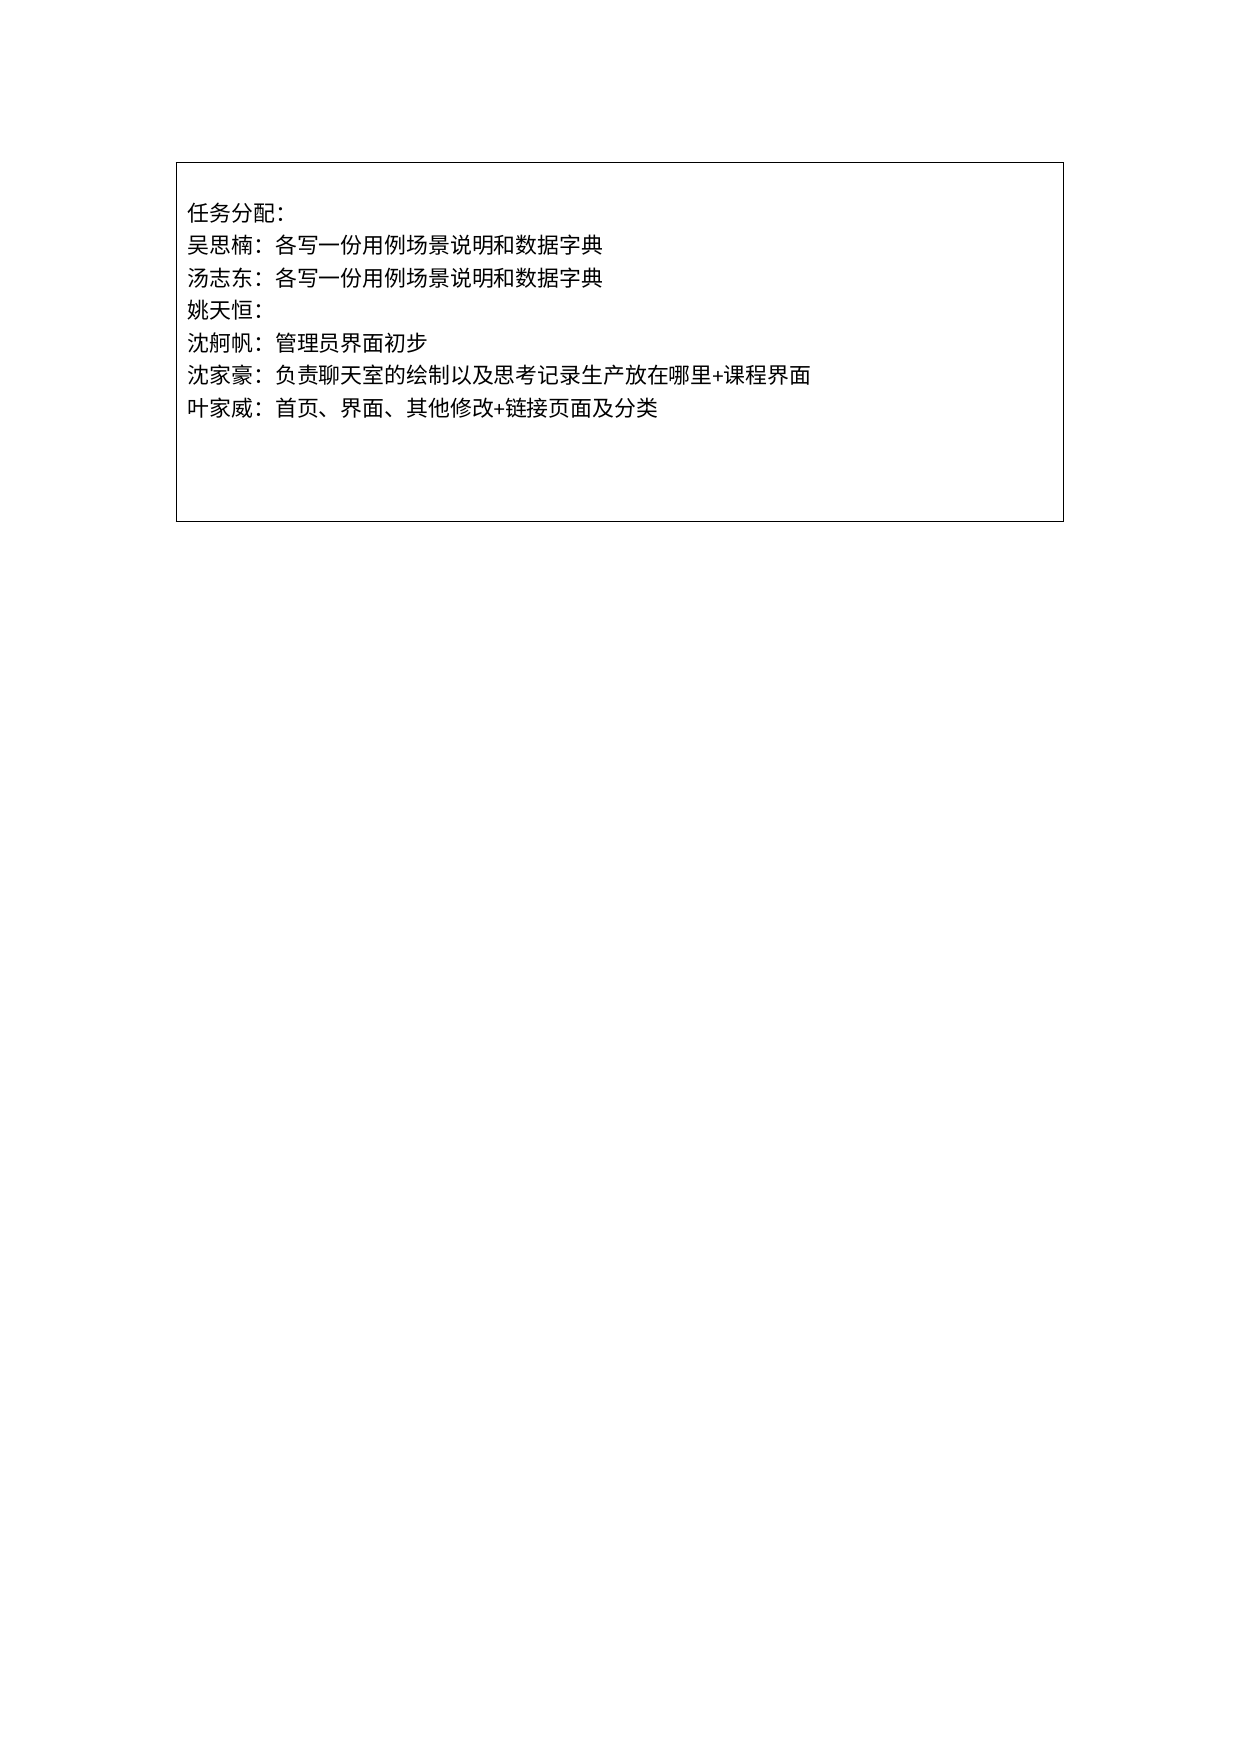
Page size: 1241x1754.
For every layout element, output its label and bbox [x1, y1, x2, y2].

table_cell [177, 163, 1063, 521]
